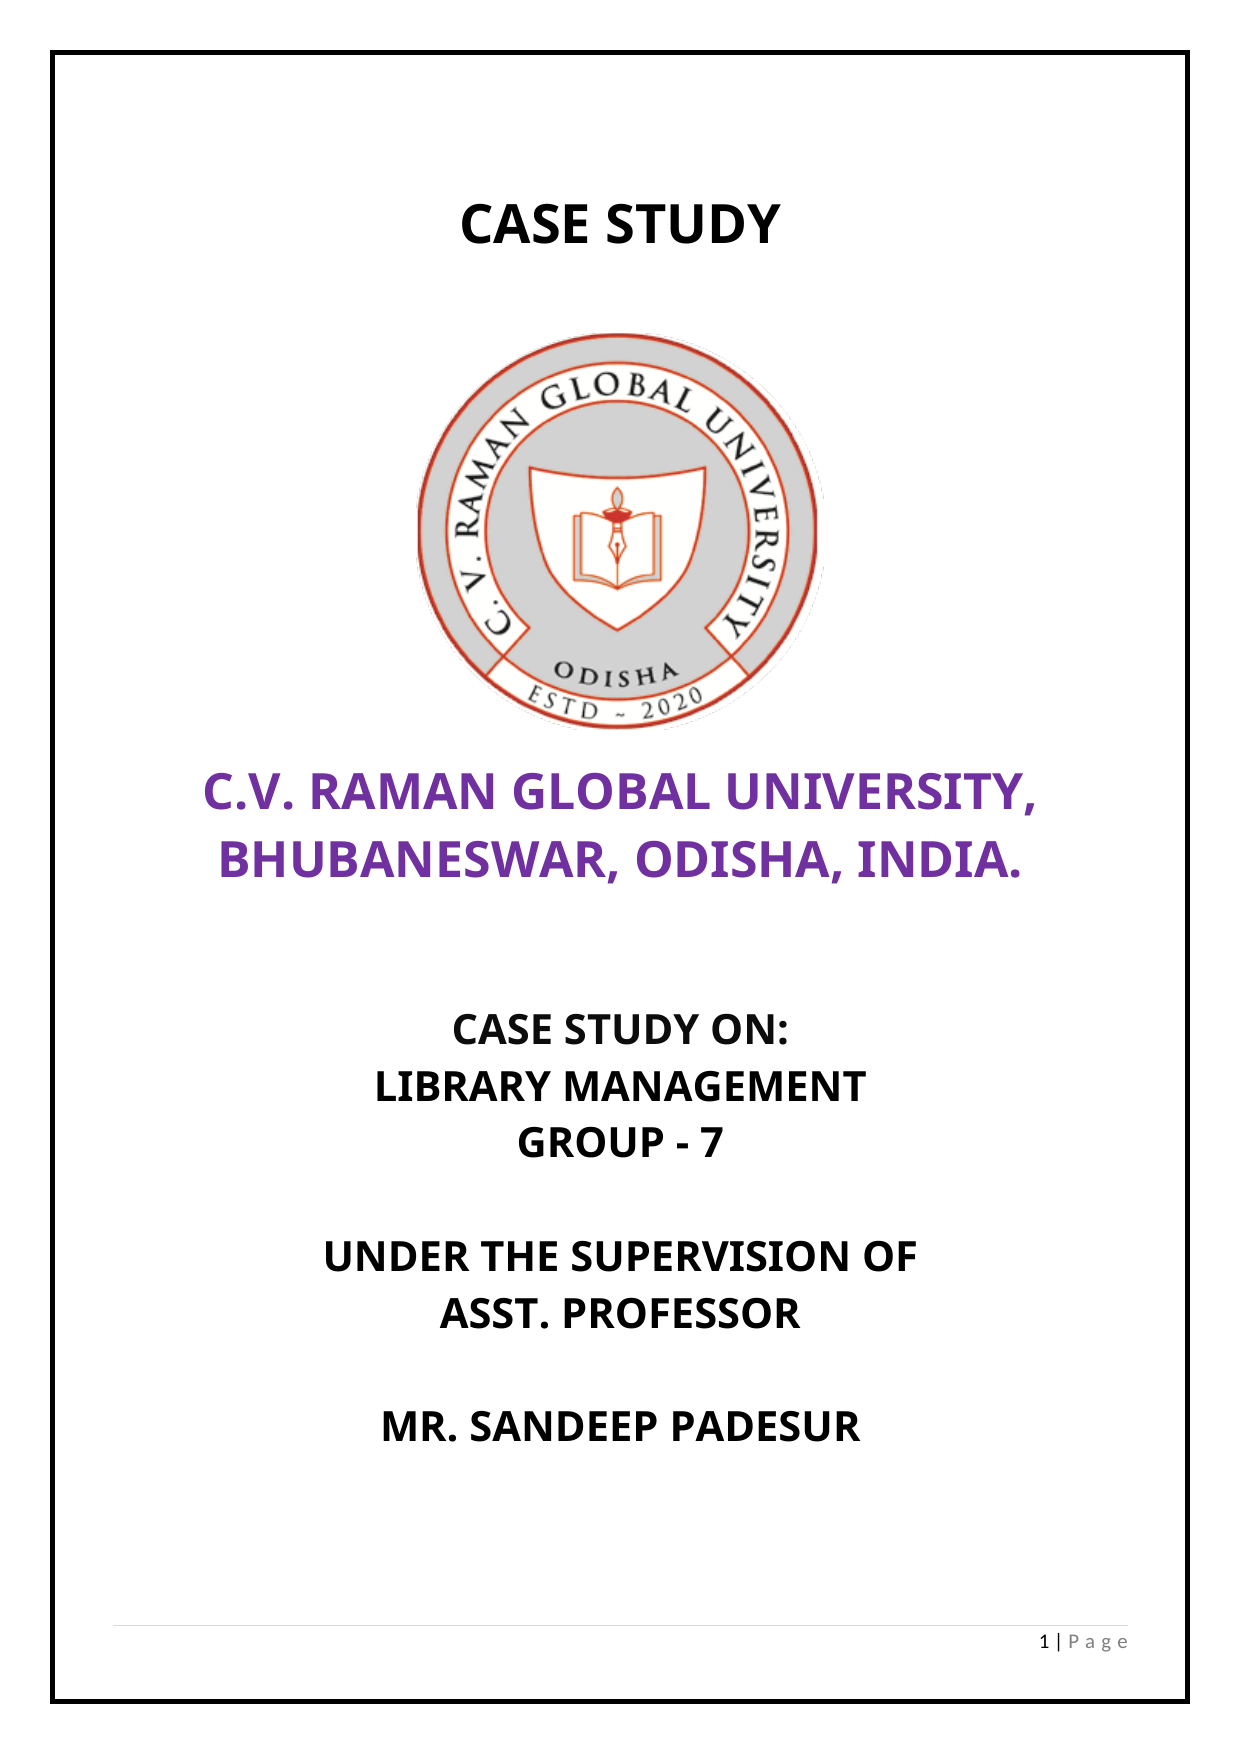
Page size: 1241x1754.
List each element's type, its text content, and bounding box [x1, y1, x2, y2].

text MR. SANDEEP PADESUR [112, 1397, 1128, 1454]
text CASE STUDY ON: [112, 1000, 1128, 1056]
text ASST. PROFESSOR [112, 1283, 1128, 1340]
text BHUBANESWAR, ODISHA, INDIA. [112, 824, 1128, 892]
text GROUP - 7 [112, 1113, 1128, 1170]
text C.V. RAMAN GLOBAL UNIVERSITY, [112, 756, 1128, 824]
picture [415, 332, 825, 731]
text LIBRARY MANAGEMENT [112, 1056, 1128, 1113]
text UNDER THE SUPERVISION OF [112, 1227, 1128, 1283]
text CASE STUDY [112, 185, 1128, 259]
